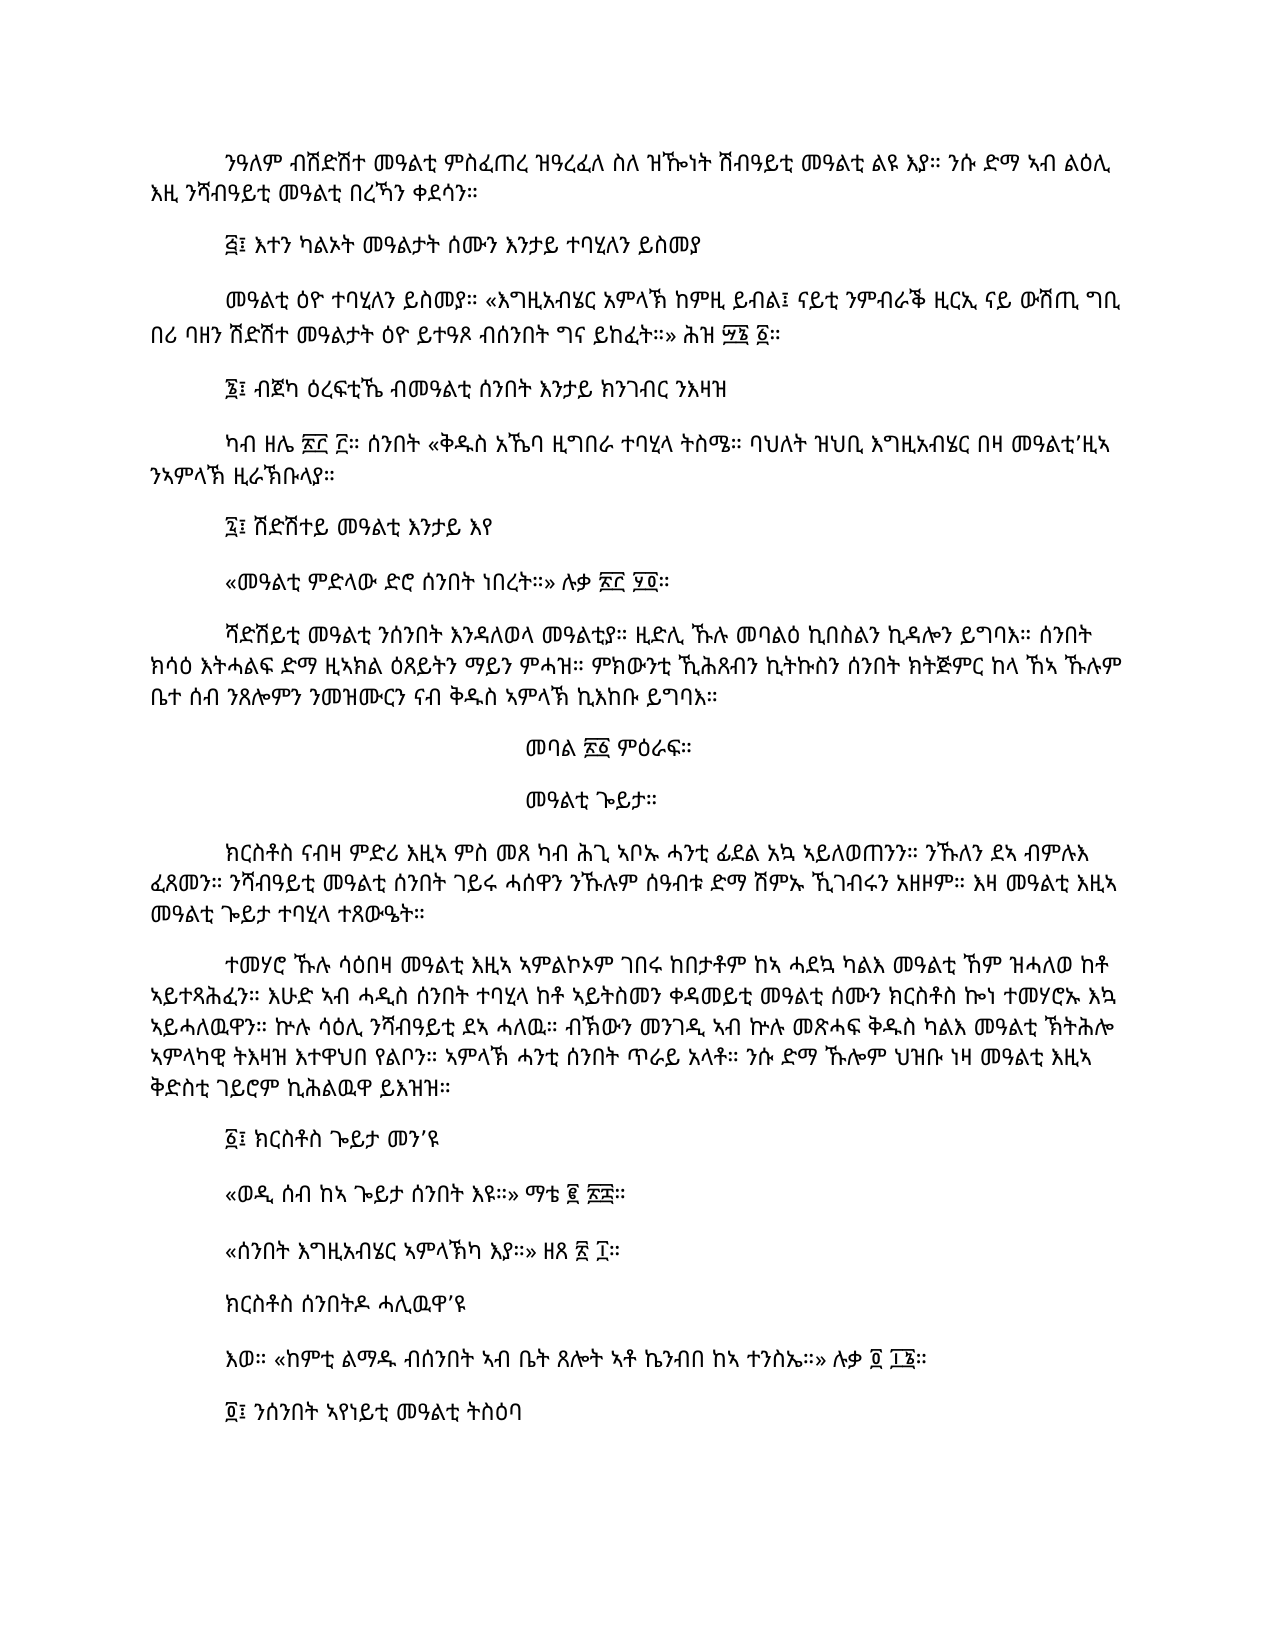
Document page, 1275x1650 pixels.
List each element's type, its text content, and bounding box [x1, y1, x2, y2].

text ንዓለም ብሽድሽተ መዓልቲ ምስፈጠረ ዝዓረፈለ ስለ ዝዀነት ሽብዓይቲ መዓልቲ ልዩ እያ። ንሱ ድማ ኣብ ልዕሊ እዚ ንሻብዓይቲ መዓልቲ በረኻን ቀደሳን። [150, 150, 1125, 207]
text «ወዲ ሰብ ከኣ ጐይታ ሰንበት እዩ።» ማቴ ፪ ፳፰። [150, 1178, 1125, 1209]
text ክርስቶስ ሰንበትዶ ሓሊዉዋ’ዩ [150, 1291, 1125, 1318]
text ሻድሽይቲ መዓልቲ ንሰንበት እንዳለወላ መዓልቲያ። ዚድሊ ኹሉ መባልዕ ኪበስልን ኪዳሎን ይግባእ። ሰንበት ክሳዕ እትሓልፍ ድማ ዚኣክል ዕጸይትን ማይን ምሓዝ። ምክውንቲ ኺሕጸብን ኪትኩስን ሰንበት ክትጅምር ከላ ኸኣ ኹሉም ቤተ ሰብ ንጸሎምን ንመዝሙርን ናብ ቅዱስ ኣምላኽ ኪእከቡ ይግባእ። [150, 623, 1125, 711]
text መዓልቲ ጐይታ። [150, 787, 1125, 814]
text እወ። «ከምቲ ልማዱ ብሰንበት ኣብ ቤት ጸሎት ኣቶ ኬንብበ ከኣ ተንስኤ።» ሉቃ ፬ ፲፮። [150, 1343, 1125, 1374]
text ፭፤ እተን ካልኦት መዓልታት ሰሙን እንታይ ተባሂለን ይስመያ [150, 232, 1125, 259]
text ክርስቶስ ናብዛ ምድሪ እዚኣ ምስ መጸ ካብ ሕጊ ኣቦኡ ሓንቲ ፊደል አኳ ኣይለወጠንን። ንኹለን ደኣ ብምሉእ ፈጸመን። ንሻብዓይቲ መዓልቲ ሰንበት ገይሩ ሓሰዋን ንኹሉም ሰዓብቱ ድማ ሽምኡ ኺገብሩን አዘዞም። እዛ መዓልቲ እዚኣ መዓልቲ ጐይታ ተባሂላ ተጸውዔት። [150, 840, 1125, 928]
text መዓልቲ ዕዮ ተባሂለን ይስመያ። «እግዚአብሄር አምላኽ ከምዚ ይብል፤ ናይቲ ንምብራቕ ዚርኢ ናይ ውሽጢ ግቢ በሪ ባዘን ሽድሽተ መዓልታት ዕዮ ይተዓጾ ብሰንበት ግና ይከፈት።» ሕዝ ፵፮ ፩። [150, 283, 1125, 351]
text ካብ ዘሌ ፳፫ ፫። ሰንበት «ቅዱስ አኼባ ዚግበራ ተባሂላ ትስሜ። ባህለት ዝህቢ እግዚአብሄር በዛ መዓልቲ’ዚኣ ንኣምላኽ ዚራኽቡላያ። [150, 428, 1125, 489]
text ፯፤ ሽድሽተይ መዓልቲ እንታይ እየ [150, 514, 1125, 541]
text ተመሃሮ ኹሉ ሳዕበዛ መዓልቲ እዚኣ ኣምልኮኦም ገበሩ ከበታቶም ከኣ ሓደኳ ካልእ መዓልቲ ኸም ዝሓለወ ከቶ ኣይተጻሕፈን። እሁድ ኣብ ሓዲስ ሰንበት ተባሂላ ከቶ ኣይትስመን ቀዳመይቲ መዓልቲ ሰሙን ክርስቶስ ኰነ ተመሃሮኡ እኳ ኣይሓለዉዋን። ኵሉ ሳዕሊ ንሻብዓይቲ ደኣ ሓለዉ። ብኽውን መንገዲ ኣብ ኵሉ መጽሓፍ ቅዱስ ካልእ መዓልቲ ኽትሕሎ ኣምላካዊ ትእዛዝ እተዋህበ የልቦን። ኣምላኽ ሓንቲ ሰንበት ጥራይ አላቶ። ንሱ ድማ ኹሎም ህዝቡ ነዛ መዓልቲ እዚኣ ቅድስቲ ገይሮም ኪሕልዉዋ ይእዝዝ። [150, 952, 1125, 1102]
text «ሰንበት እግዚአብሄር ኣምላኽካ እያ።» ዘጸ ፳ ፲። [150, 1234, 1125, 1266]
text መባል ፳፩ ምዕራፍ። [150, 735, 1125, 762]
text «መዓልቲ ምድላው ድሮ ሰንበት ነበረት።» ሉቃ ፳፫ ፶፬። [150, 566, 1125, 597]
text ፬፤ ንሰንበት ኣየነይቲ መዓልቲ ትስዕባ [150, 1399, 1125, 1426]
text ፮፤ ብጀካ ዕረፍቲኼ ብመዓልቲ ሰንበት እንታይ ክንገብር ንእዛዝ [150, 376, 1125, 403]
text ፩፤ ክርስቶስ ጐይታ መን’ዩ [150, 1126, 1125, 1153]
